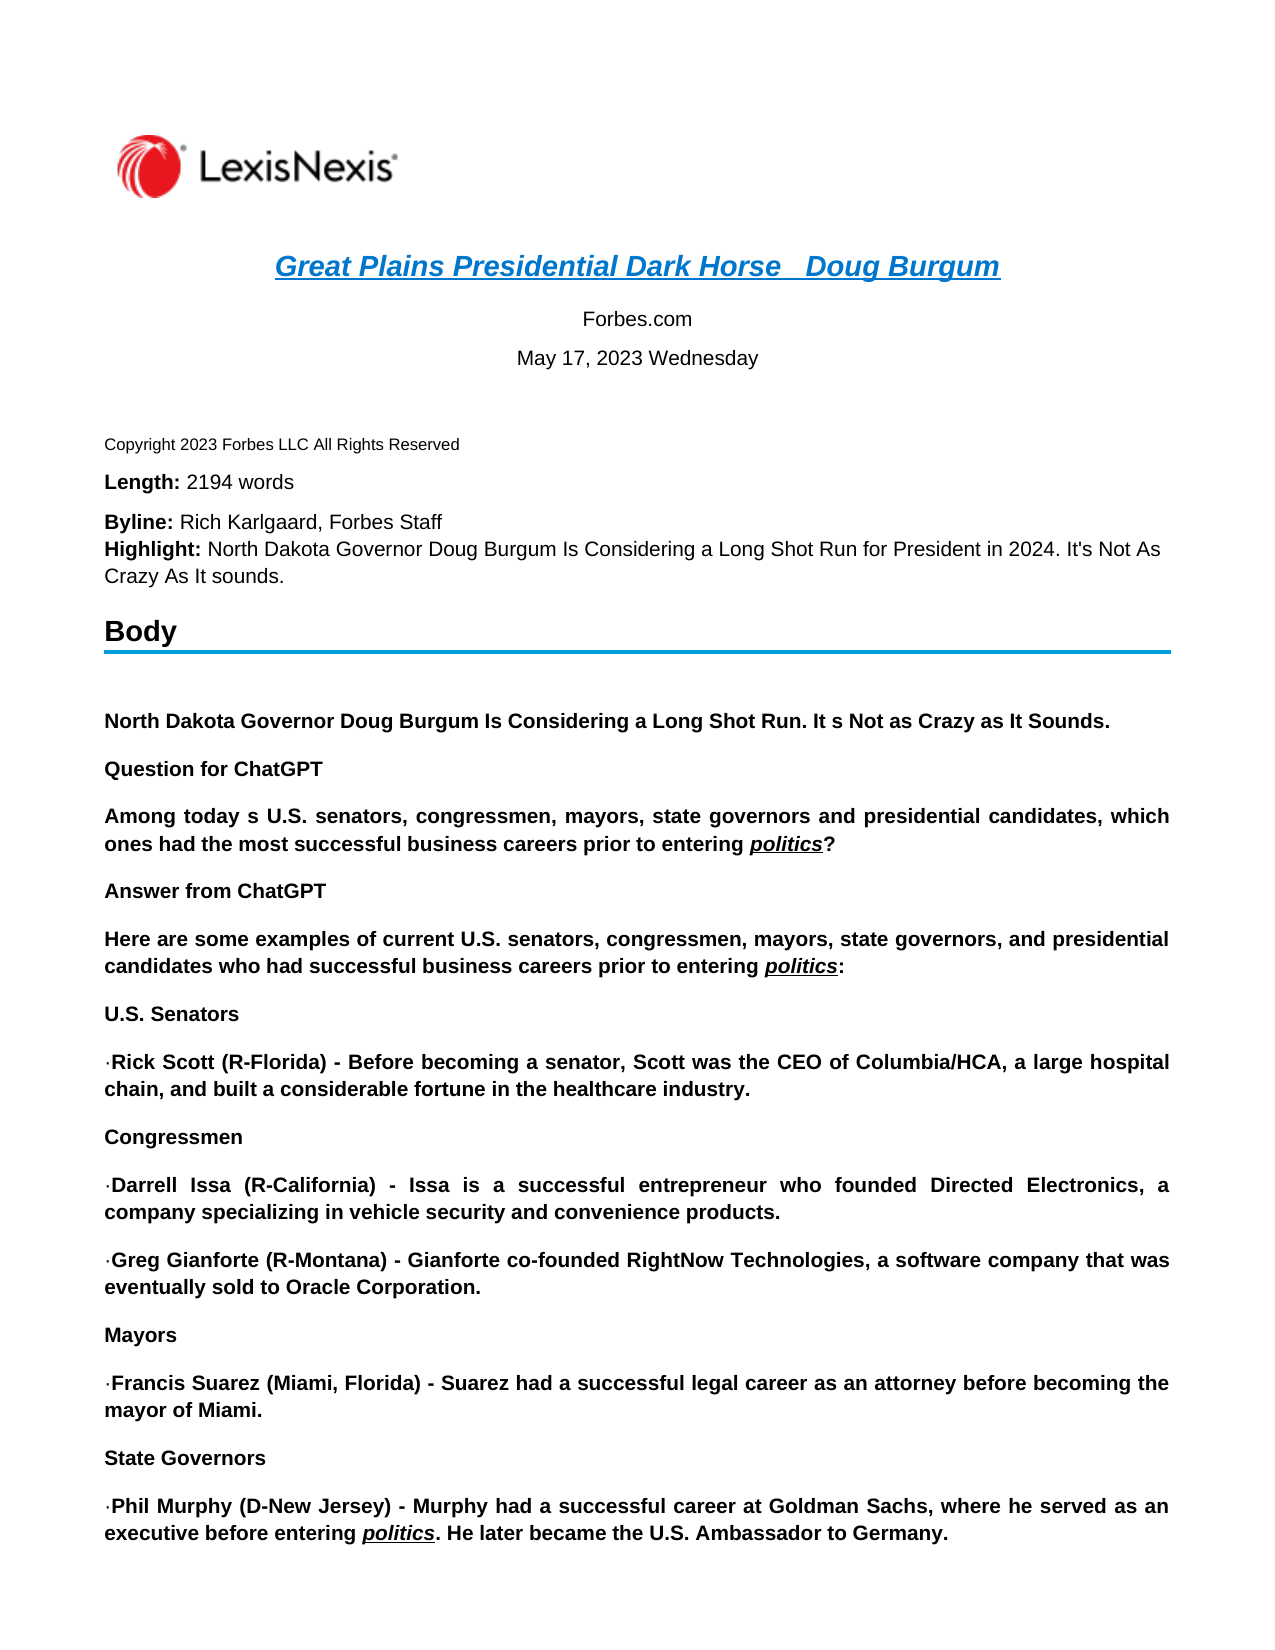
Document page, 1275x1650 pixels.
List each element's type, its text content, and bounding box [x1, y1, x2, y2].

text Length: 2194 words [104, 467, 1171, 494]
text North Dakota Governor Doug Burgum Is Considering a Long Shot Run. It s Not as Crazy as It Sounds. [104, 705, 1171, 732]
text Congressmen [104, 1122, 1171, 1149]
picture [104, 135, 412, 198]
text Forbes.com [104, 303, 1171, 330]
text Body [104, 613, 1171, 648]
text May 17, 2023 Wednesday [104, 343, 1171, 370]
text Copyright 2023 Forbes LLC All Rights Reserved [104, 407, 1171, 454]
text Among today s U.S. senators, congressmen, mayors, state governors and presidential candidates, which ones had the most successful business careers prior to entering politics? [104, 801, 1171, 855]
text ·Greg Gianforte (R-Montana) - Gianforte co-founded RightNow Technologies, a software company that was eventually sold to Oracle Corporation. [104, 1245, 1171, 1299]
text ·Francis Suarez (Miami, Florida) - Suarez had a successful legal career as an attorney before becoming the mayor of Miami. [104, 1368, 1171, 1422]
text Here are some examples of current U.S. senators, congressmen, mayors, state governors, and presidential candidates who had successful business careers prior to entering politics: [104, 924, 1171, 978]
text U.S. Senators [104, 999, 1171, 1026]
text ·Darrell Issa (R-California) - Issa is a successful entrepreneur who founded Directed Electronics, a company specializing in vehicle security and convenience products. [104, 1170, 1171, 1224]
text ·Phil Murphy (D-New Jersey) - Murphy had a successful career at Goldman Sachs, where he served as an executive before entering politics. He later became the U.S. Ambassador to Germany. [104, 1491, 1171, 1545]
text ·Rick Scott (R-Florida) - Before becoming a senator, Scott was the CEO of Columbia/HCA, a large hospital chain, and built a considerable fortune in the healthcare industry. [104, 1047, 1171, 1101]
subtitle Great Plains Presidential Dark Horse Doug Burgum [104, 247, 1171, 282]
text State Governors [104, 1443, 1171, 1470]
text Mayors [104, 1320, 1171, 1347]
text Answer from ChatGPT [104, 876, 1171, 903]
text Highlight: North Dakota Governor Doug Burgum Is Considering a Long Shot Run for President in 2024. It's Not As Crazy As It sounds. [104, 533, 1171, 588]
text Question for ChatGPT [104, 753, 1171, 780]
text Byline: Rich Karlgaard, Forbes Staff [104, 506, 1171, 533]
